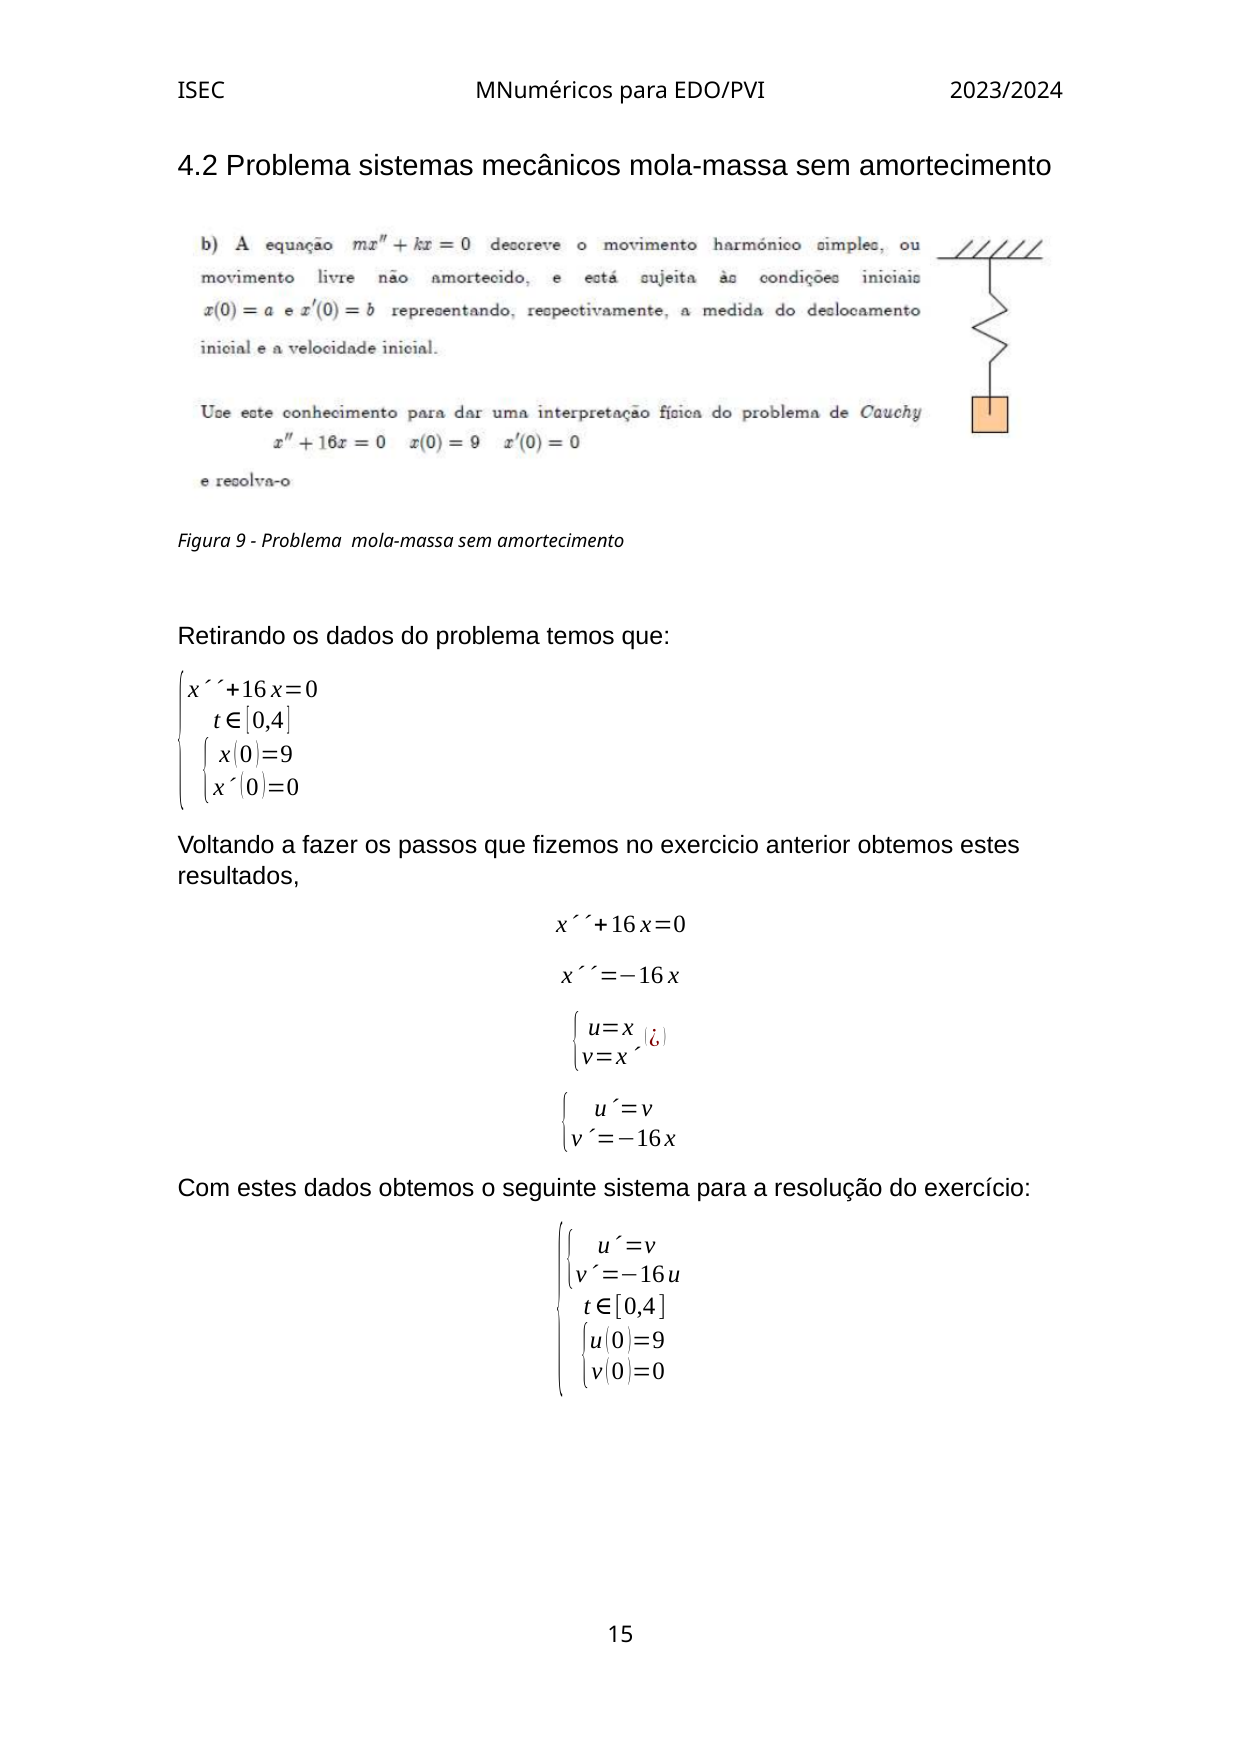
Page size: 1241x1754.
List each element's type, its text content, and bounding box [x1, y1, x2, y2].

subtitle 4.2 Problema sistemas mecânicos mola-massa sem amortecimento [177, 148, 1063, 181]
picture [177, 206, 1063, 508]
text Voltando a fazer os passos que fizemos no exercicio anterior obtemos estes resultados, [177, 830, 1063, 890]
text Figura 9 - Problema mola-massa sem amortecimento [177, 527, 1063, 553]
text Com estes dados obtemos o seguinte sistema para a resolução do exercício: [177, 1173, 1063, 1201]
text Retirando os dados do problema temos que: [177, 621, 1063, 650]
